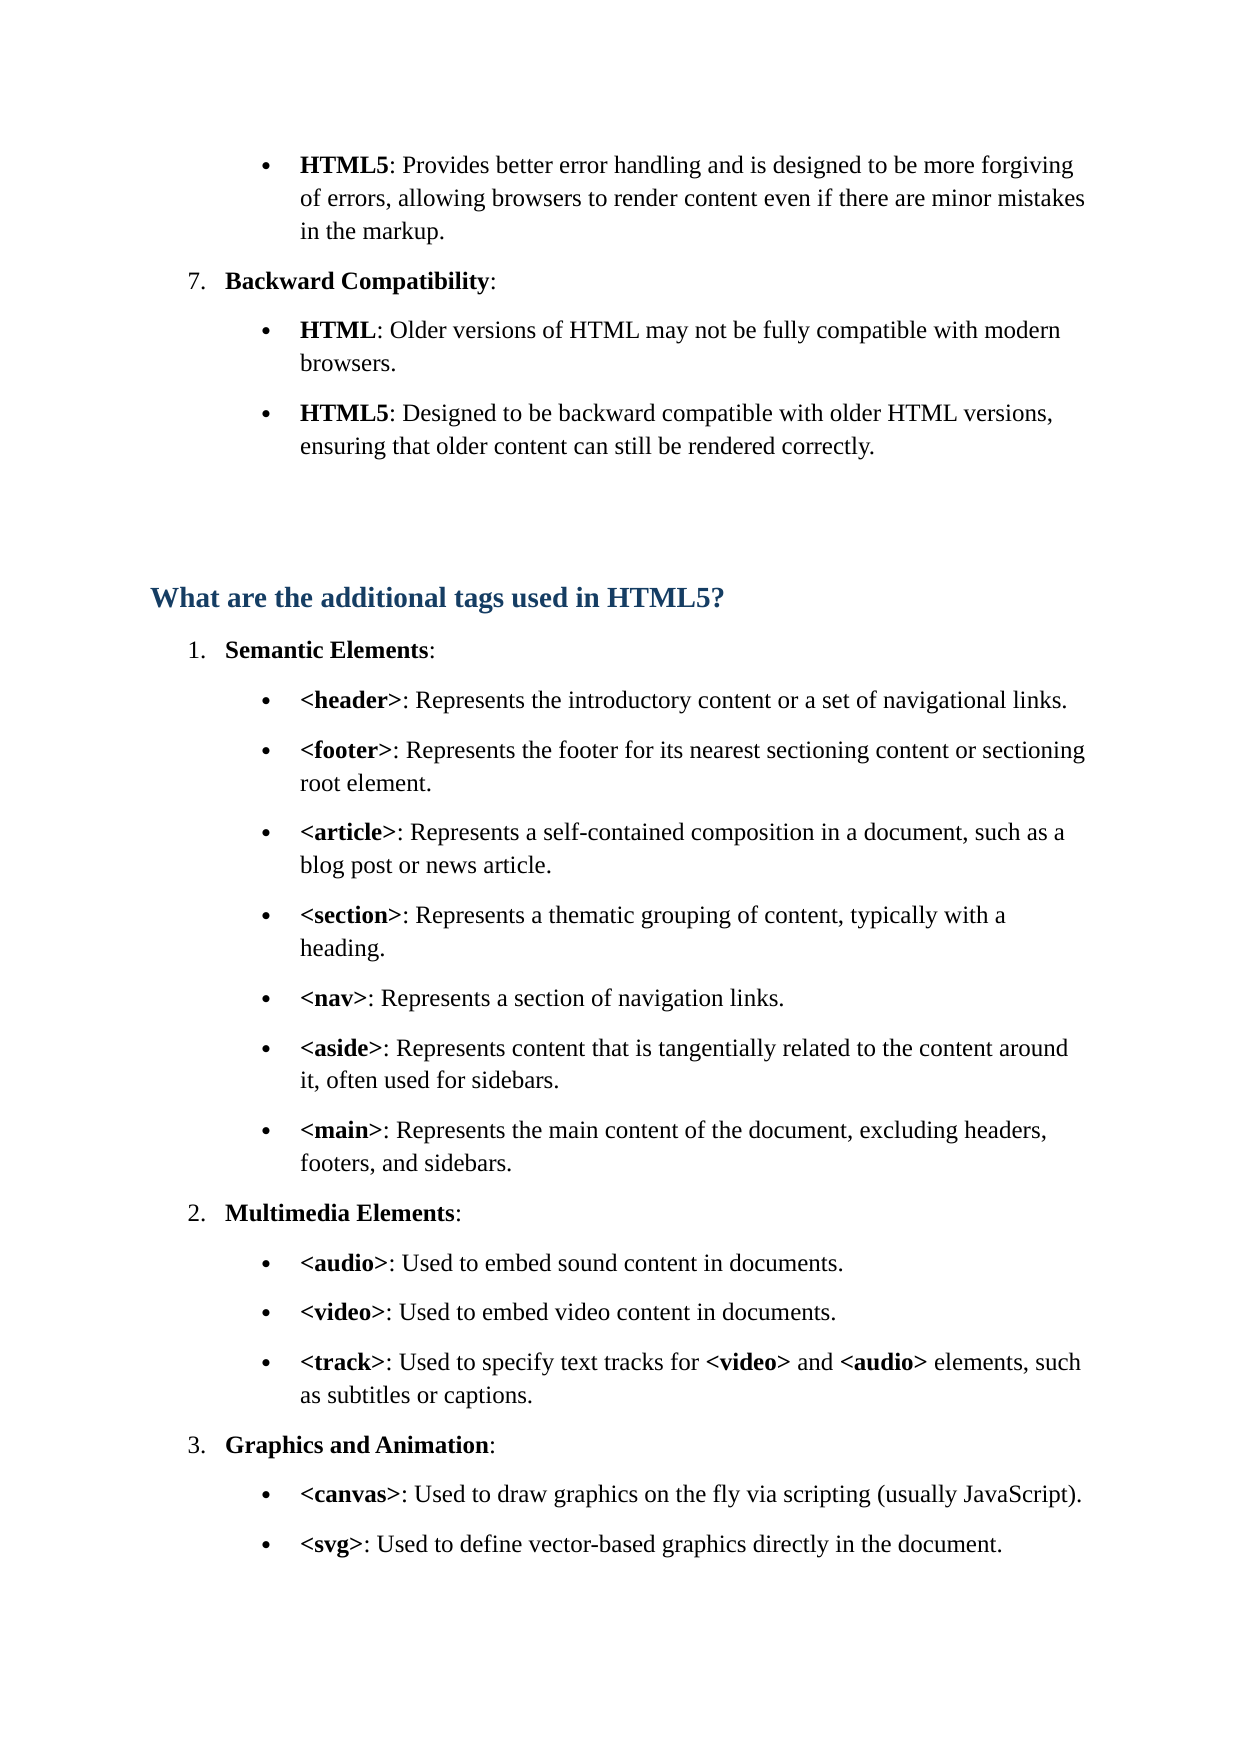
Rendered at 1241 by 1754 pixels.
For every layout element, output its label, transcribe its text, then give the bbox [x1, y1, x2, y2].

list <main>: Represents the main content of the document, excluding headers, footers, and sidebars. [262, 1115, 1090, 1177]
list Multimedia Elements: [187, 1198, 1090, 1227]
list Backward Compatibility: [187, 266, 1090, 294]
list <video>: Used to embed video content in documents. [262, 1297, 1090, 1326]
list <article>: Represents a self-contained composition in a document, such as a blog post or news article. [262, 817, 1090, 879]
text What are the additional tags used in HTML5? [150, 580, 1090, 614]
list <aside>: Represents content that is tangentially related to the content around it, often used for sidebars. [262, 1033, 1090, 1094]
list Graphics and Animation: [187, 1430, 1090, 1458]
list HTML5: Provides better error handling and is designed to be more forgiving of errors, allowing browsers to render content even if there are minor mistakes in the markup. [262, 150, 1090, 245]
list <canvas>: Used to draw graphics on the fly via scripting (usually JavaScript). [262, 1479, 1090, 1508]
list Semantic Elements: [187, 635, 1090, 664]
list HTML: Older versions of HTML may not be fully compatible with modern browsers. [262, 315, 1090, 377]
list <section>: Represents a thematic grouping of content, typically with a heading. [262, 900, 1090, 962]
list <svg>: Used to define vector-based graphics directly in the document. [262, 1529, 1090, 1558]
list <track>: Used to specify text tracks for <video> and <audio> elements, such as subtitles or captions. [262, 1347, 1090, 1409]
list <header>: Represents the introductory content or a set of navigational links. [262, 685, 1090, 714]
list <nav>: Represents a section of navigation links. [262, 983, 1090, 1012]
list <audio>: Used to embed sound content in documents. [262, 1248, 1090, 1276]
list <footer>: Represents the footer for its nearest sectioning content or sectioning root element. [262, 735, 1090, 797]
list HTML5: Designed to be backward compatible with older HTML versions, ensuring that older content can still be rendered correctly. [262, 398, 1090, 460]
